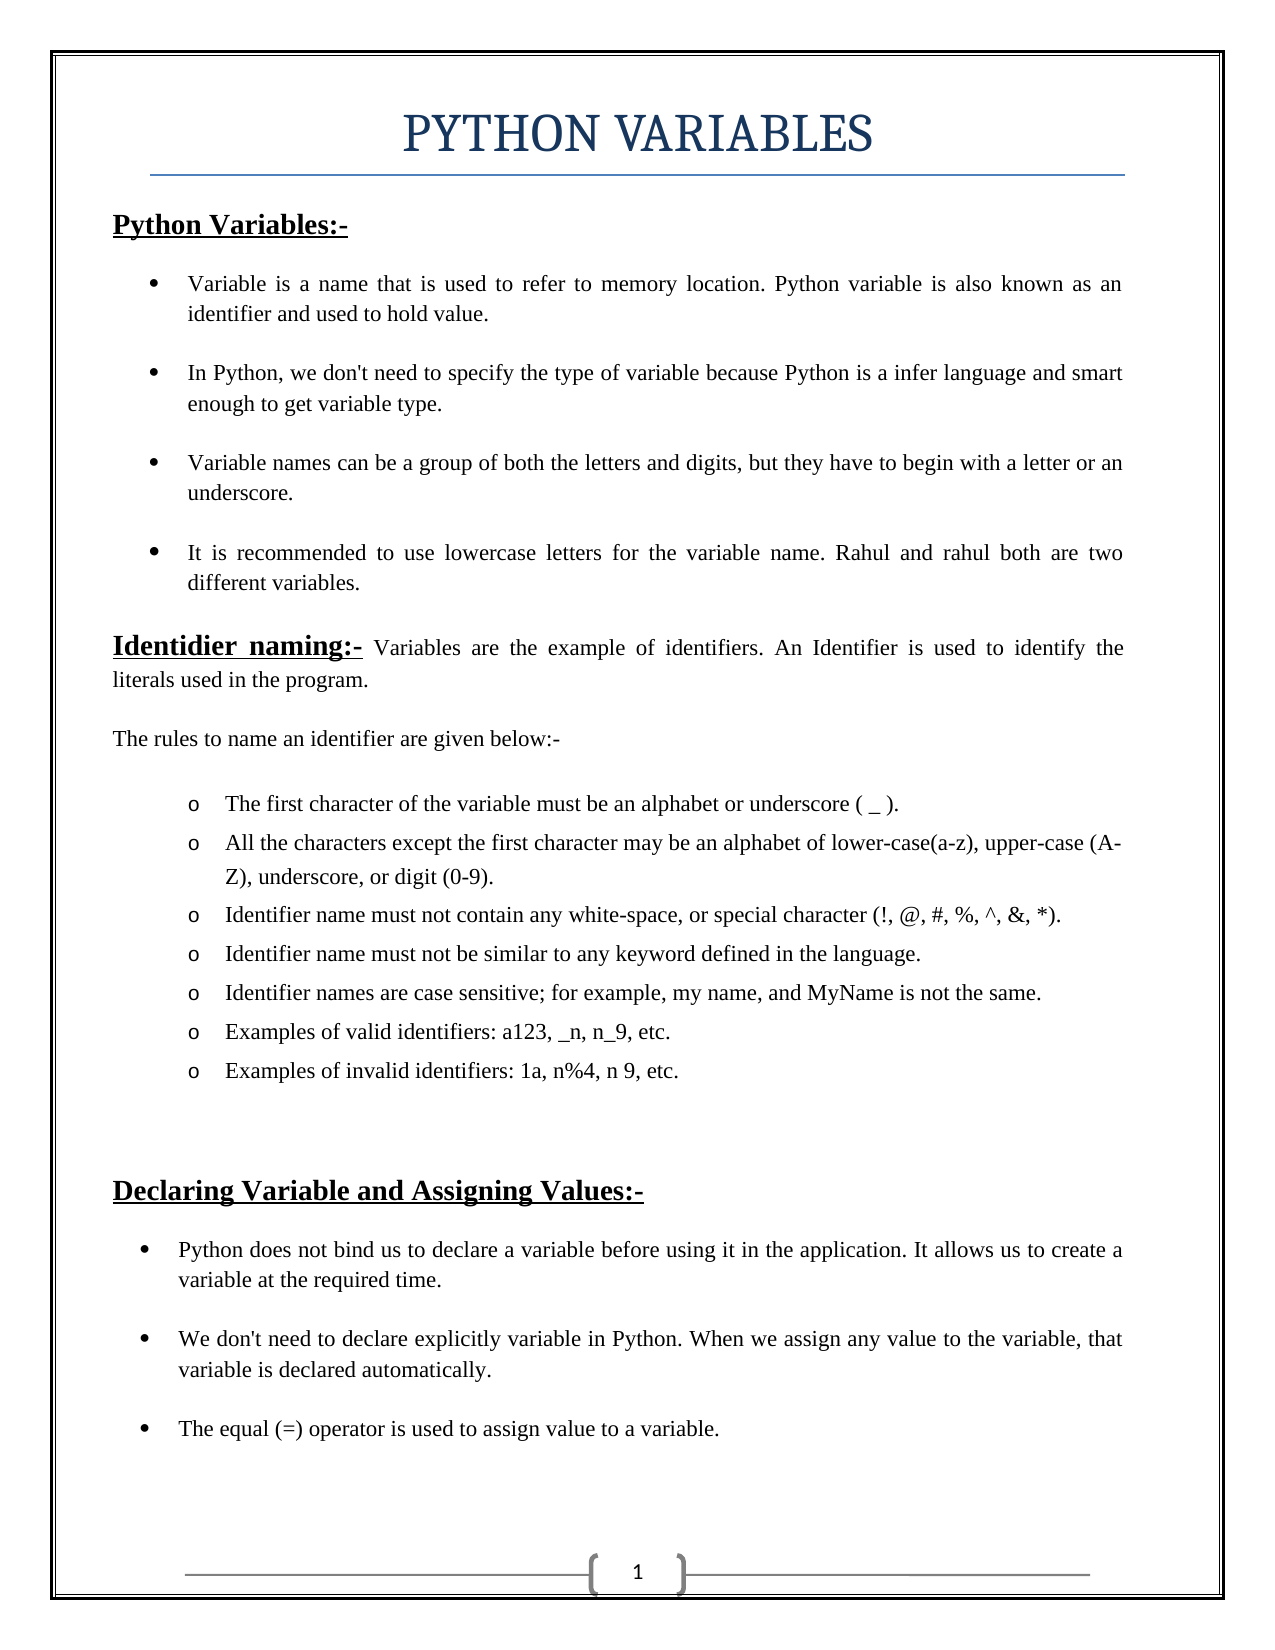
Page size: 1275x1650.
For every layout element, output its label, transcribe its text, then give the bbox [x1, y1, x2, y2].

title PYTHON VARIABLES [150, 103, 1125, 174]
list Examples of valid identifiers: a123, _n, n_9, etc. [187, 1013, 1125, 1046]
list In Python, we don't need to specify the type of variable because Python is a infer language and smart enough to get variable type. [150, 359, 1125, 416]
list Identifier name must not contain any white-space, or special character (!, @, #, %, ^, &, *). [187, 896, 1125, 928]
text Python Variables:- [112, 207, 1125, 241]
list All the characters except the first character may be an alphabet of lower-case(a-z), upper-case (A-Z), underscore, or digit (0-9). [187, 824, 1125, 889]
list Python does not bind us to declare a variable before using it in the application. It allows us to create a variable at the required time. [141, 1236, 1125, 1292]
list It is recommended to use lowercase letters for the variable name. Rahul and rahul both are two different variables. [150, 538, 1125, 596]
list Identifier names are case sensitive; for example, my name, and MyName is not the same. [187, 974, 1125, 1007]
list Identifier name must not be similar to any keyword defined in the language. [187, 935, 1125, 967]
text The rules to name an identifier are given below:- [112, 725, 1125, 752]
list We don't need to declare explicitly variable in Python. When we assign any value to the variable, that variable is declared automatically. [141, 1326, 1125, 1382]
text Identidier naming:- Variables are the example of identifiers. An Identifier is used to identify the literals used in the program. [112, 628, 1125, 692]
text Declaring Variable and Assigning Values:- [112, 1173, 1125, 1207]
list Examples of invalid identifiers: 1a, n%4, n 9, etc. [187, 1052, 1125, 1085]
list The first character of the variable must be an alphabet or underscore ( _ ). [187, 785, 1125, 817]
list Variable names can be a group of both the letters and digits, but they have to begin with a letter or an underscore. [150, 449, 1125, 506]
list Variable is a name that is used to refer to memory location. Python variable is also known as an identifier and used to hold value. [150, 270, 1125, 326]
list The equal (=) operator is used to assign value to a variable. [141, 1415, 1125, 1441]
